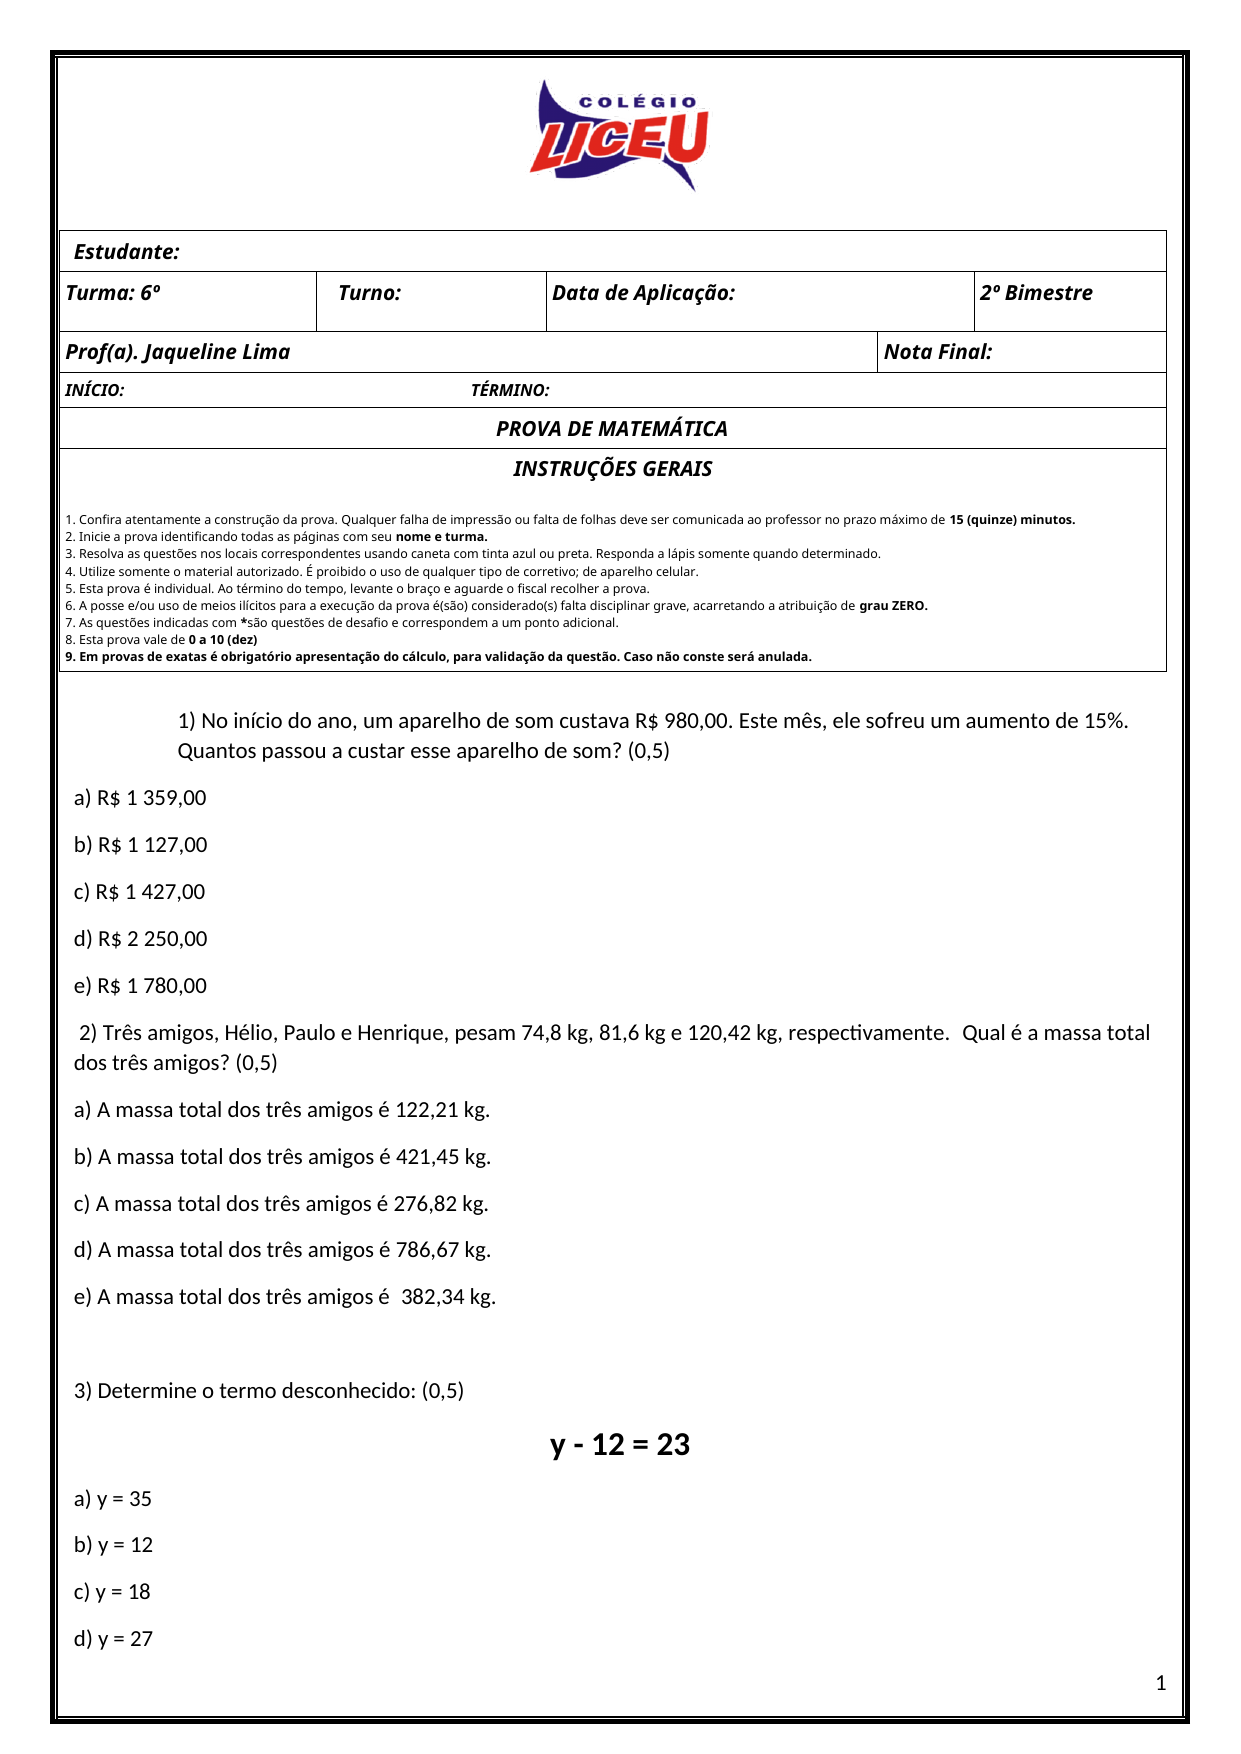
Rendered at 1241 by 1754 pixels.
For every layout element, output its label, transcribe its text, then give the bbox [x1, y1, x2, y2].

text b) A massa total dos três amigos é 421,45 kg. [74, 1142, 1167, 1170]
text a) y = 35 [74, 1484, 1167, 1512]
table_cell Data de Aplicação: [547, 272, 974, 331]
text d) A massa total dos três amigos é 786,67 kg. [74, 1236, 1167, 1264]
picture [519, 70, 719, 196]
table_cell Turma: 6º [60, 272, 316, 331]
table_cell INÍCIO: TÉRMINO: [60, 373, 1166, 407]
table_cell Nota Final: [878, 332, 1166, 372]
text a) A massa total dos três amigos é 122,21 kg. [74, 1095, 1167, 1123]
text 3) Determine o termo desconhecido: (0,5) [74, 1376, 1167, 1404]
text c) y = 18 [74, 1577, 1167, 1606]
table_cell Prof(a). Jaqueline Lima [60, 332, 877, 372]
text d) y = 27 [74, 1624, 1167, 1652]
text b) y = 12 [74, 1531, 1167, 1559]
text y - 12 = 23 [74, 1423, 1167, 1464]
text b) R$ 1 127,00 [74, 830, 1167, 858]
text e) R$ 1 780,00 [74, 971, 1167, 999]
text e) A massa total dos três amigos é 382,34 kg. [74, 1282, 1167, 1311]
table_cell INSTRUÇÕES GERAIS 1. Confira atentamente a construção da prova. Qualquer falha de impressão ou falta de folhas deve ser comunicada ao professor no prazo máximo de 15 (quinze) minutos. 2. Inicie a prova identificando todas as páginas com seu nome e turma. 3. Resolva as questões nos locais correspondentes usando caneta com tinta azul ou preta. Responda a lápis somente quando determinado. 4. Utilize somente o material autorizado. É proibido o uso de qualquer tipo de corretivo; de aparelho celular. 5. Esta prova é individual. Ao término do tempo, levante o braço e aguarde o fiscal recolher a prova. 6. A posse e/ou uso de meios ilícitos para a execução da prova é(são) considerado(s) falta disciplinar grave, acarretando a atribuição de grau ZERO. 7. As questões indicadas com *são questões de desafio e correspondem a um ponto adicional. 8. Esta prova vale de 0 a 10 (dez) 9. Em provas de exatas é obrigatório apresentação do cálculo, para validação da questão. Caso não conste será anulada. [60, 449, 1166, 671]
table_cell PROVA DE MATEMÁTICA [60, 408, 1166, 448]
text 1) No início do ano, um aparelho de som custava R$ 980,00. Este mês, ele sofreu um aumento de 15%. Quantos passou a custar esse aparelho de som? (0,5) [177, 672, 1167, 765]
table_cell 2º Bimestre [975, 272, 1166, 331]
text c) R$ 1 427,00 [74, 877, 1167, 905]
text c) A massa total dos três amigos é 276,82 kg. [74, 1189, 1167, 1217]
text 2) Três amigos, Hélio, Paulo e Henrique, pesam 74,8 kg, 81,6 kg e 120,42 kg, respectivamente. Qual é a massa total dos três amigos? (0,5) [74, 1018, 1167, 1076]
text d) R$ 2 250,00 [74, 924, 1167, 952]
table_header Estudante: [60, 231, 1166, 271]
text a) R$ 1 359,00 [74, 783, 1167, 812]
table_cell Turno: [317, 272, 546, 331]
